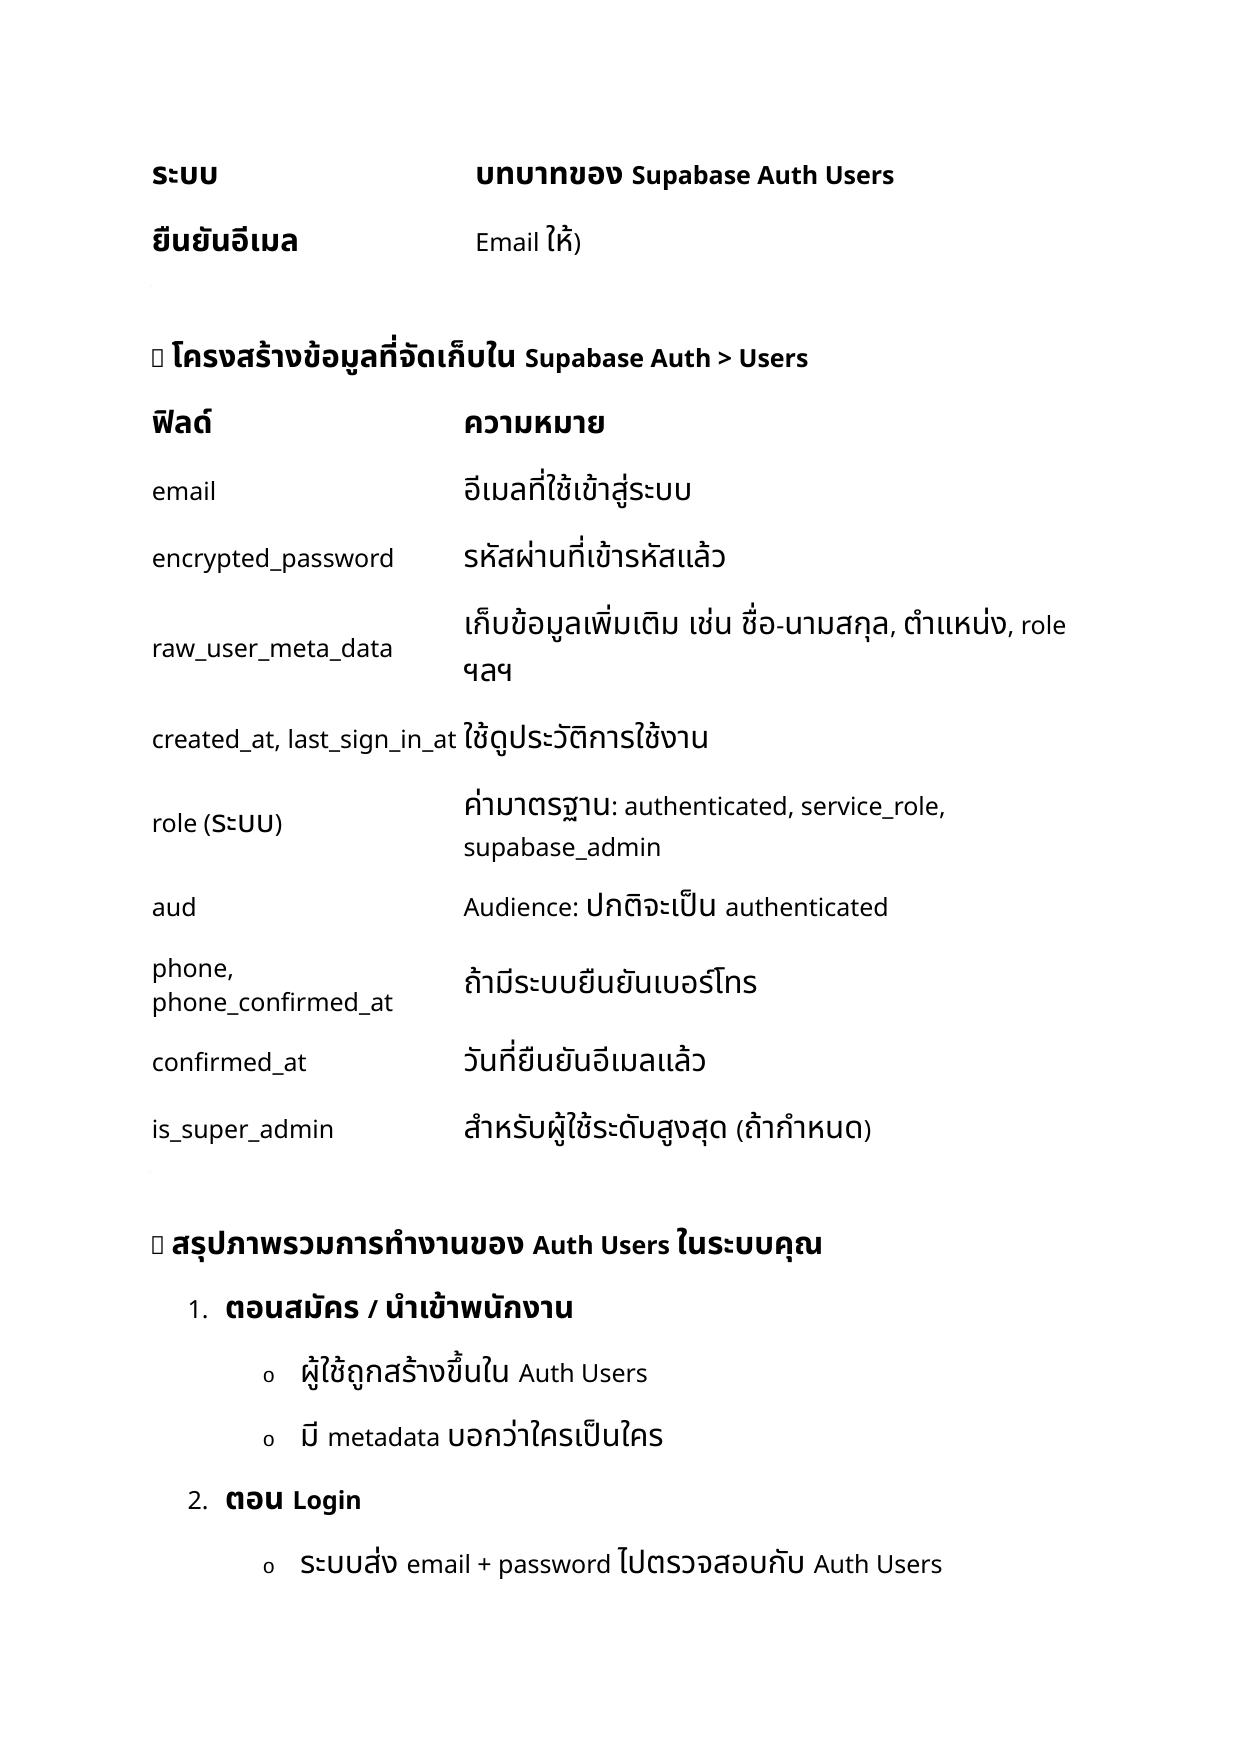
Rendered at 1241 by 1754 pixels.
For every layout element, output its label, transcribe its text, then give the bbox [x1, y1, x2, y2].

table_header บทบาทของ Supabase Auth Users [474, 150, 1090, 217]
table_cell รหัสผ่านที่เข้ารหัสแล้ว [462, 533, 1078, 599]
table_header ความหมาย [462, 399, 1078, 466]
text 🧩 โครงสร้างข้อมูลที่จัดเก็บใน Supabase Auth > Users [150, 335, 1090, 382]
table_cell สำหรับผู้ใช้ระดับสูงสุด (ถ้ากำหนด) [462, 1104, 1078, 1171]
table_cell role (ระบบ) [150, 781, 462, 882]
list ระบบส่ง email + password ไปตรวจสอบกับ Auth Users [262, 1541, 1090, 1588]
table_cell วันที่ยืนยันอีเมลแล้ว [462, 1037, 1078, 1103]
table_cell ค่ามาตรฐาน: authenticated, service_role, supabase_admin [462, 781, 1078, 882]
table_cell is_super_admin [150, 1104, 462, 1171]
table_cell confirmed_at [150, 1037, 462, 1103]
table_cell 5. การ Reset Password / ยืนยันอีเมล [150, 217, 473, 284]
table_cell aud [150, 882, 462, 949]
list ตอนสมัคร / นำเข้าพนักงาน [187, 1285, 1090, 1332]
table_cell encrypted_password [150, 533, 462, 599]
table_cell created_at, last_sign_in_at [150, 714, 462, 781]
table_header ระบบ [150, 150, 473, 217]
text 🧠 สรุปภาพรวมการทำงานของ Auth Users ในระบบคุณ [150, 1221, 1090, 1268]
table_cell Audience: ปกติจะเป็น authenticated [462, 882, 1078, 949]
table_cell เก็บข้อมูลเพิ่มเติม เช่น ชื่อ-นามสกุล, ตำแหน่ง, role ฯลฯ [462, 600, 1078, 714]
list ผู้ใช้ถูกสร้างขึ้นใน Auth Users [262, 1349, 1090, 1396]
table_cell raw_user_meta_data [150, 600, 462, 714]
table_cell email [150, 466, 462, 532]
table_cell ถ้ามีระบบยืนยันเบอร์โทร [462, 949, 1078, 1037]
table_cell อีเมลที่ใช้เข้าสู่ระบบ [462, 466, 1078, 532]
list ตอน Login [187, 1477, 1090, 1524]
list มี metadata บอกว่าใครเป็นใคร [262, 1413, 1090, 1460]
table_cell phone, phone_confirmed_at [150, 949, 462, 1037]
table_cell ใช้ดูประวัติการใช้งาน [462, 714, 1078, 781]
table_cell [474, 217, 1090, 284]
table_header ฟิลด์ [150, 399, 462, 466]
